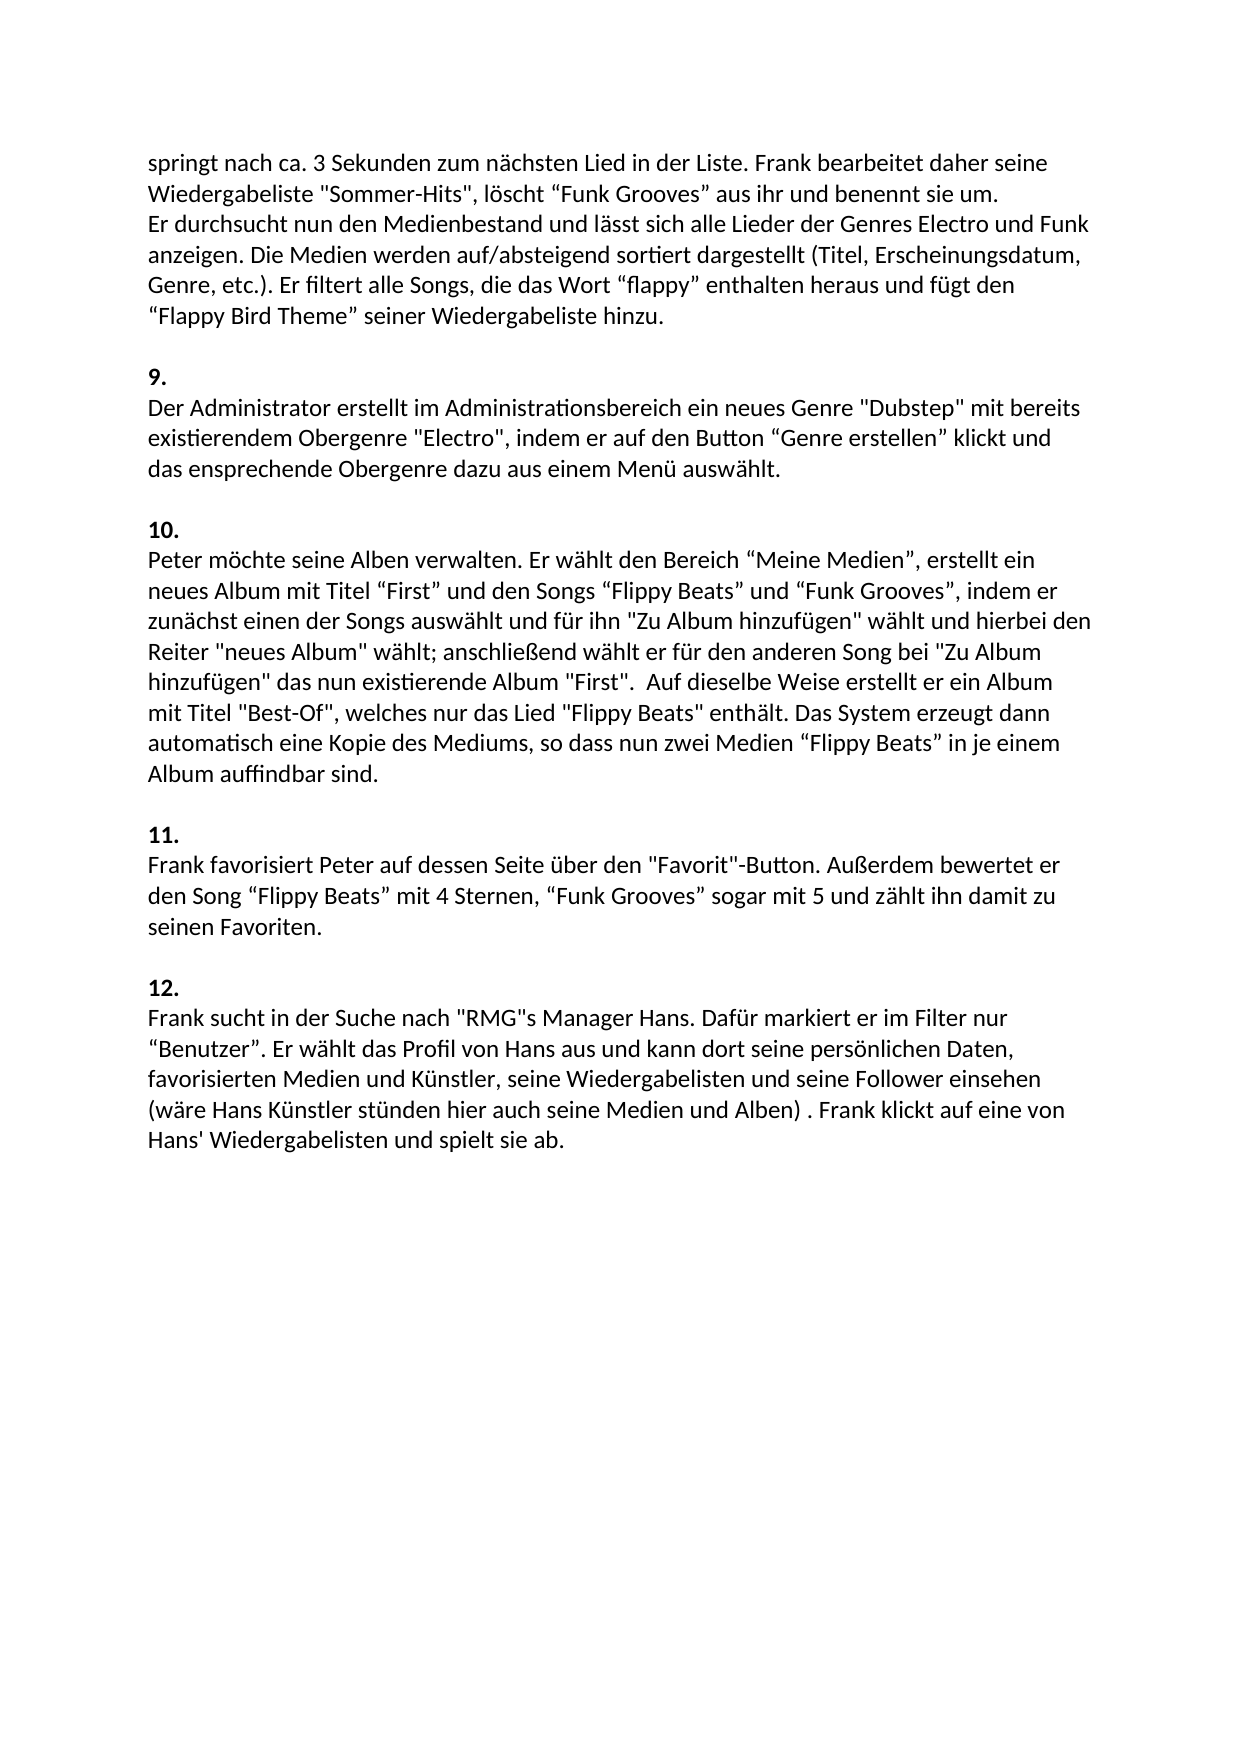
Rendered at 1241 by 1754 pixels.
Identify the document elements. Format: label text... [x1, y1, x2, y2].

text Er durchsucht nun den Medienbestand und lässt sich alle Lieder der Genres Electro und Funk anzeigen. Die Medien werden auf/absteigend sortiert dargestellt (Titel, Erscheinungsdatum, Genre, etc.). Er filtert alle Songs, die das Wort “flappy” enthalten heraus und fügt den “Flappy Bird Theme” seiner Wiedergabeliste hinzu. [148, 209, 1093, 331]
text 9. [148, 361, 1093, 392]
text 11. [148, 819, 1093, 849]
text Der Administrator erstellt im Administrationsbereich ein neues Genre "Dubstep" mit bereits existierendem Obergenre "Electro", indem er auf den Button “Genre erstellen” klickt und das ensprechende Obergenre dazu aus einem Menü auswählt. [148, 392, 1093, 483]
text Frank sucht in der Suche nach "RMG"s Manager Hans. Dafür markiert er im Filter nur “Benutzer”. Er wählt das Profil von Hans aus und kann dort seine persönlichen Daten, favorisierten Medien und Künstler, seine Wiedergabelisten und seine Follower einsehen (wäre Hans Künstler stünden hier auch seine Medien und Alben) . Frank klickt auf eine von Hans' Wiedergabelisten und spielt sie ab. [148, 1002, 1093, 1155]
text Peter möchte seine Alben verwalten. Er wählt den Bereich “Meine Medien”, erstellt ein neues Album mit Titel “First” und den Songs “Flippy Beats” und “Funk Grooves”, indem er zunächst einen der Songs auswählt und für ihn "Zu Album hinzufügen" wählt und hierbei den Reiter "neues Album" wählt; anschließend wählt er für den anderen Song bei "Zu Album hinzufügen" das nun existierende Album "First". Auf dieselbe Weise erstellt er ein Album mit Titel "Best-Of", welches nur das Lied "Flippy Beats" enthält. Das System erzeugt dann automatisch eine Kopie des Mediums, so dass nun zwei Medien “Flippy Beats” in je einem Album auffindbar sind. [148, 544, 1093, 788]
text Frank favorisiert Peter auf dessen Seite über den "Favorit"-Button. Außerdem bewertet er den Song “Flippy Beats” mit 4 Sternen, “Funk Grooves” sogar mit 5 und zählt ihn damit zu seinen Favoriten. [148, 849, 1093, 941]
text 12. [148, 972, 1093, 1002]
text 10. [148, 514, 1093, 544]
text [148, 148, 1093, 209]
